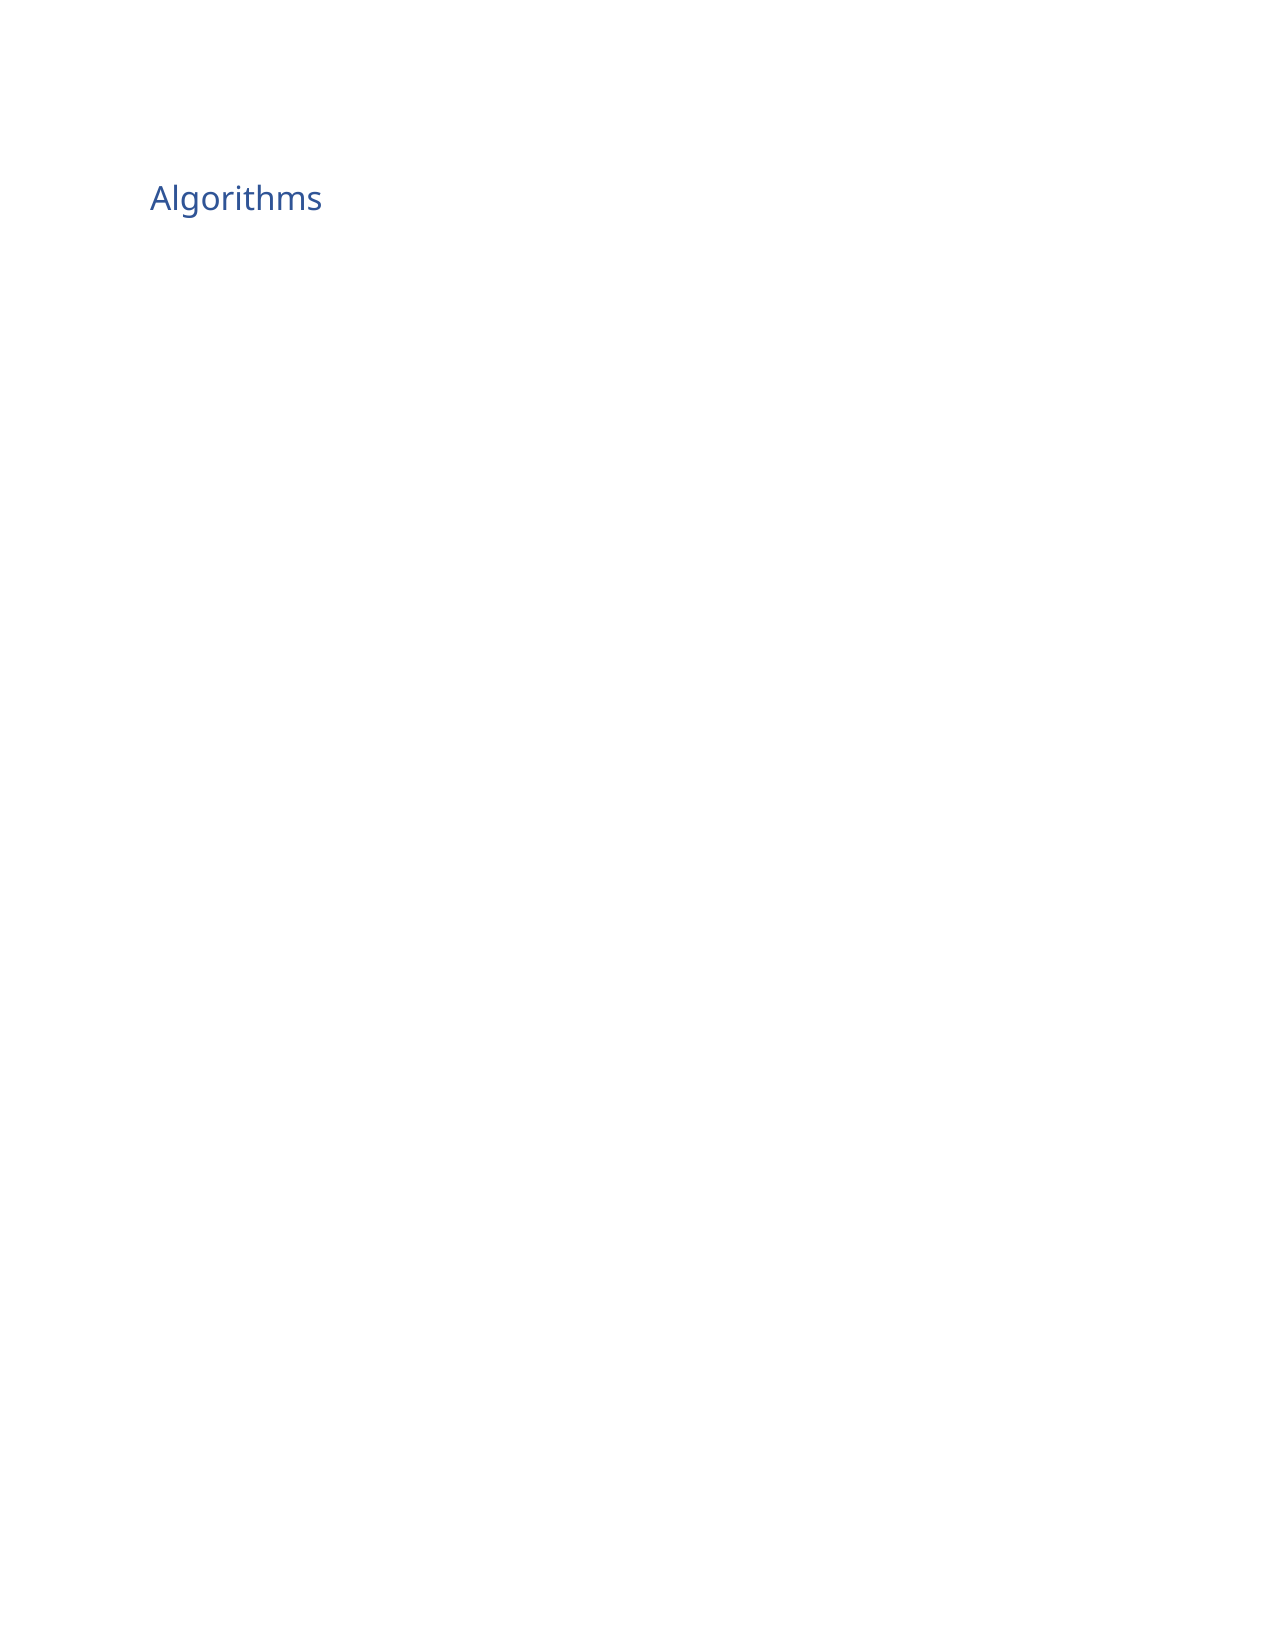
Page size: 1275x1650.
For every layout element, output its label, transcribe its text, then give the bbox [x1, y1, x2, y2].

subtitle Algorithms [150, 175, 1125, 220]
